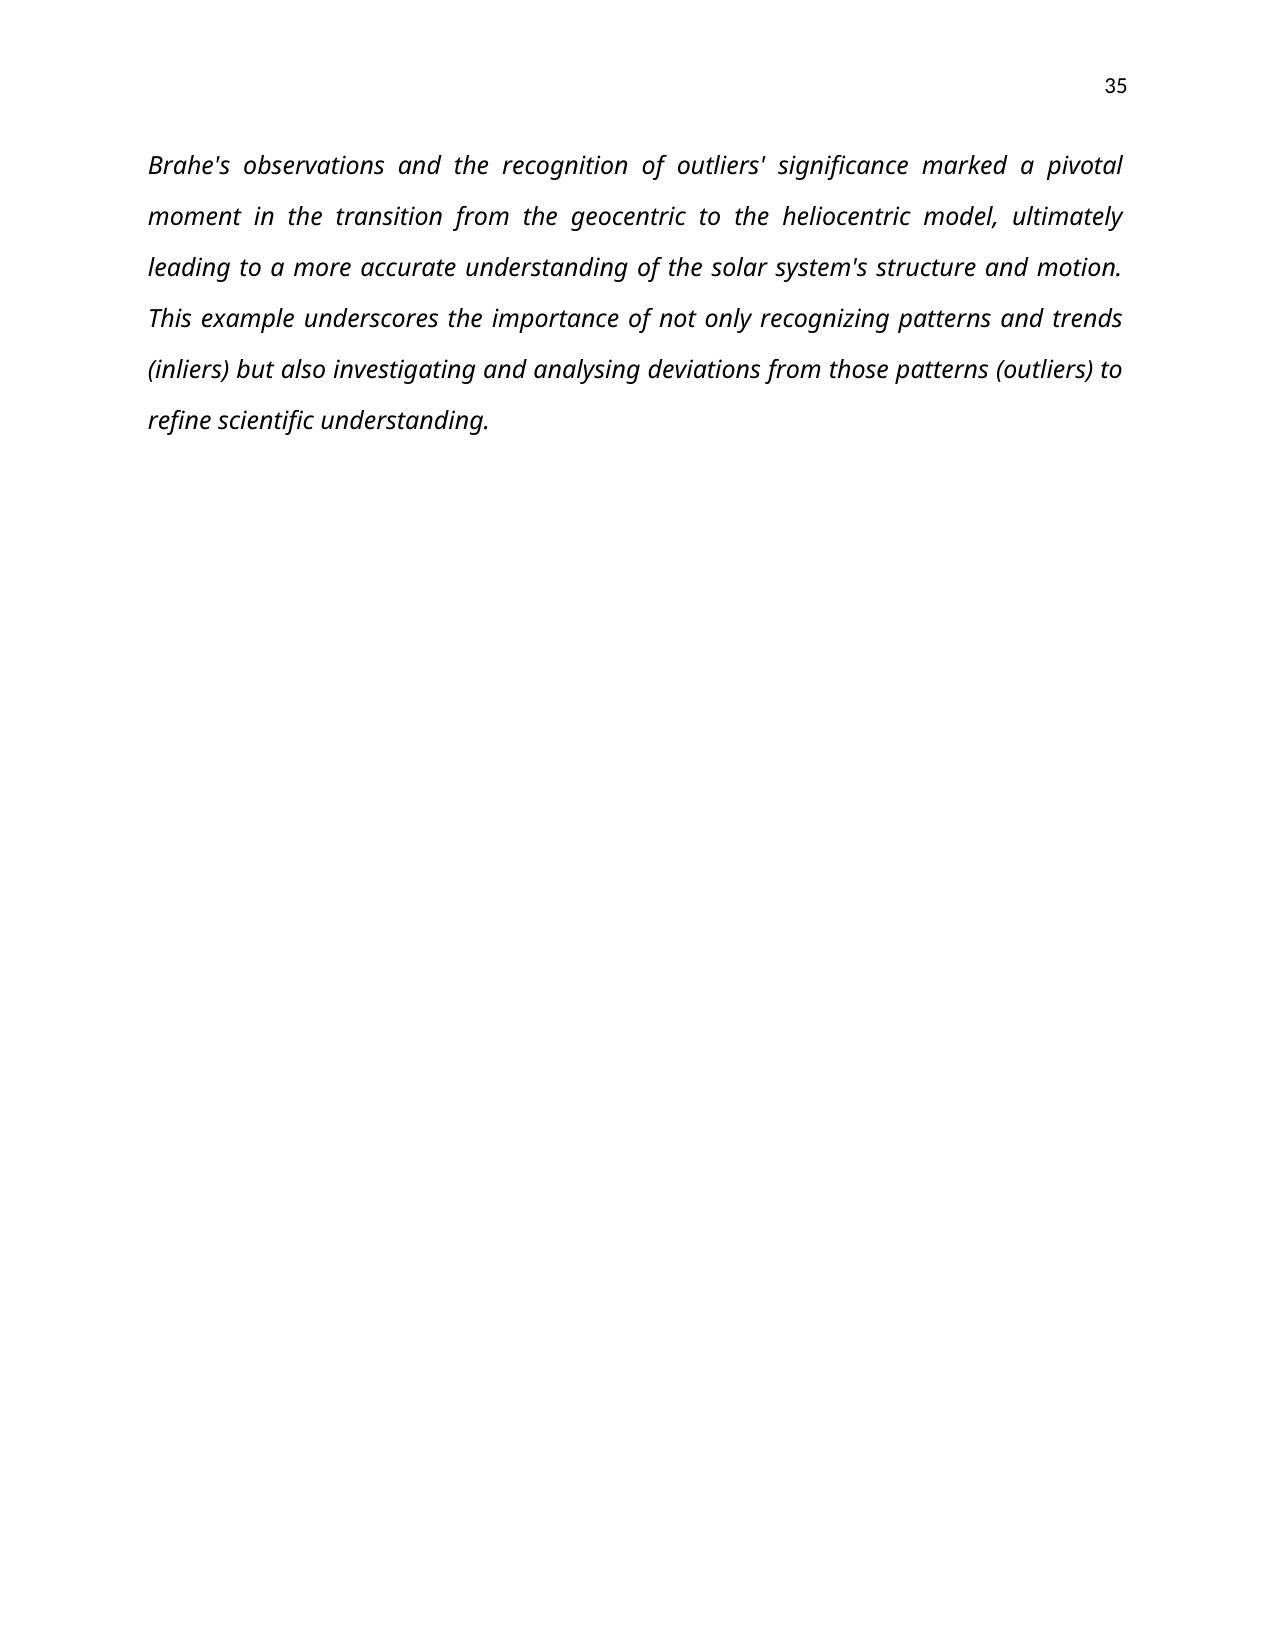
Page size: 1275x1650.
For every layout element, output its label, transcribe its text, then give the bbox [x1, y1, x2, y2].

text Brahe's observations and the recognition of outliers' significance marked a pivotal moment in the transition from the geocentric to the heliocentric model, ultimately leading to a more accurate understanding of the solar system's structure and motion. This example underscores the importance of not only recognizing patterns and trends (inliers) but also investigating and analysing deviations from those patterns (outliers) to refine scientific understanding. [148, 148, 1127, 437]
